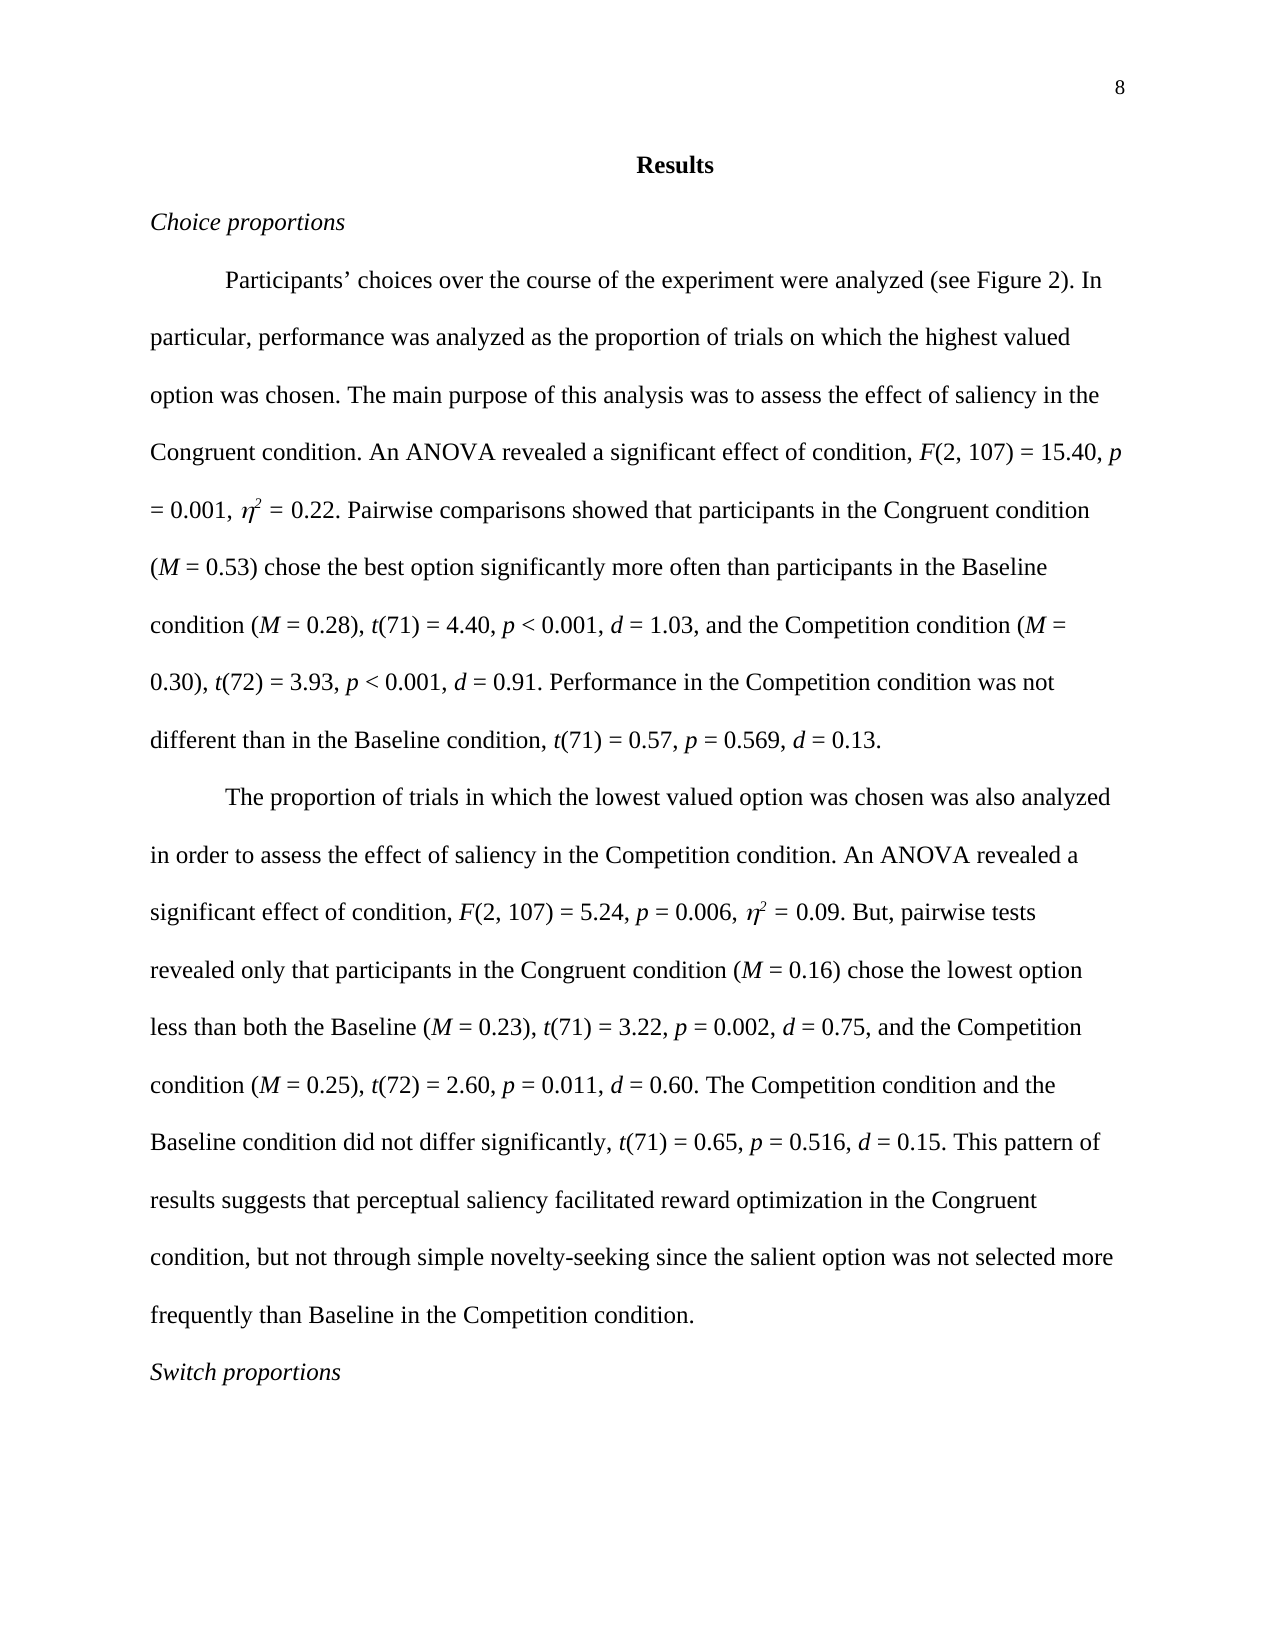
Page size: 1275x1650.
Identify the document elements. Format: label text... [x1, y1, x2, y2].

text Choice proportions [150, 207, 1125, 236]
text The proportion of trials in which the lowest valued option was chosen was also analyzed in order to assess the effect of saliency in the Competition condition. An ANOVA revealed a significant effect of condition, F(2, 107) = 5.24, p = 0.006, 2 = 0.09. But, pairwise tests revealed only that participants in the Congruent condition (M = 0.16) chose the lowest option less than both the Baseline (M = 0.23), t(71) = 3.22, p = 0.002, d = 0.75, and the Competition condition (M = 0.25), t(72) = 2.60, p = 0.011, d = 0.60. The Competition condition and the Baseline condition did not differ significantly, t(71) = 0.65, p = 0.516, d = 0.15. This pattern of results suggests that perceptual saliency facilitated reward optimization in the Congruent condition, but not through simple novelty-seeking since the salient option was not selected more frequently than Baseline in the Competition condition. [150, 782, 1125, 1329]
text Participants’ choices over the course of the experiment were analyzed (see Figure 2). In particular, performance was analyzed as the proportion of trials on which the highest valued option was chosen. The main purpose of this analysis was to assess the effect of saliency in the Congruent condition. An ANOVA revealed a significant effect of condition, F(2, 107) = 15.40, p = 0.001, 2 = 0.22. Pairwise comparisons showed that participants in the Congruent condition (M = 0.53) chose the best option significantly more often than participants in the Baseline condition (M = 0.28), t(71) = 4.40, p < 0.001, d = 1.03, and the Competition condition (M = 0.30), t(72) = 3.93, p < 0.001, d = 0.91. Performance in the Competition condition was not different than in the Baseline condition, t(71) = 0.57, p = 0.569, d = 0.13. [150, 265, 1125, 754]
text Switch proportions [150, 1357, 1125, 1386]
text Results [150, 150, 1125, 179]
